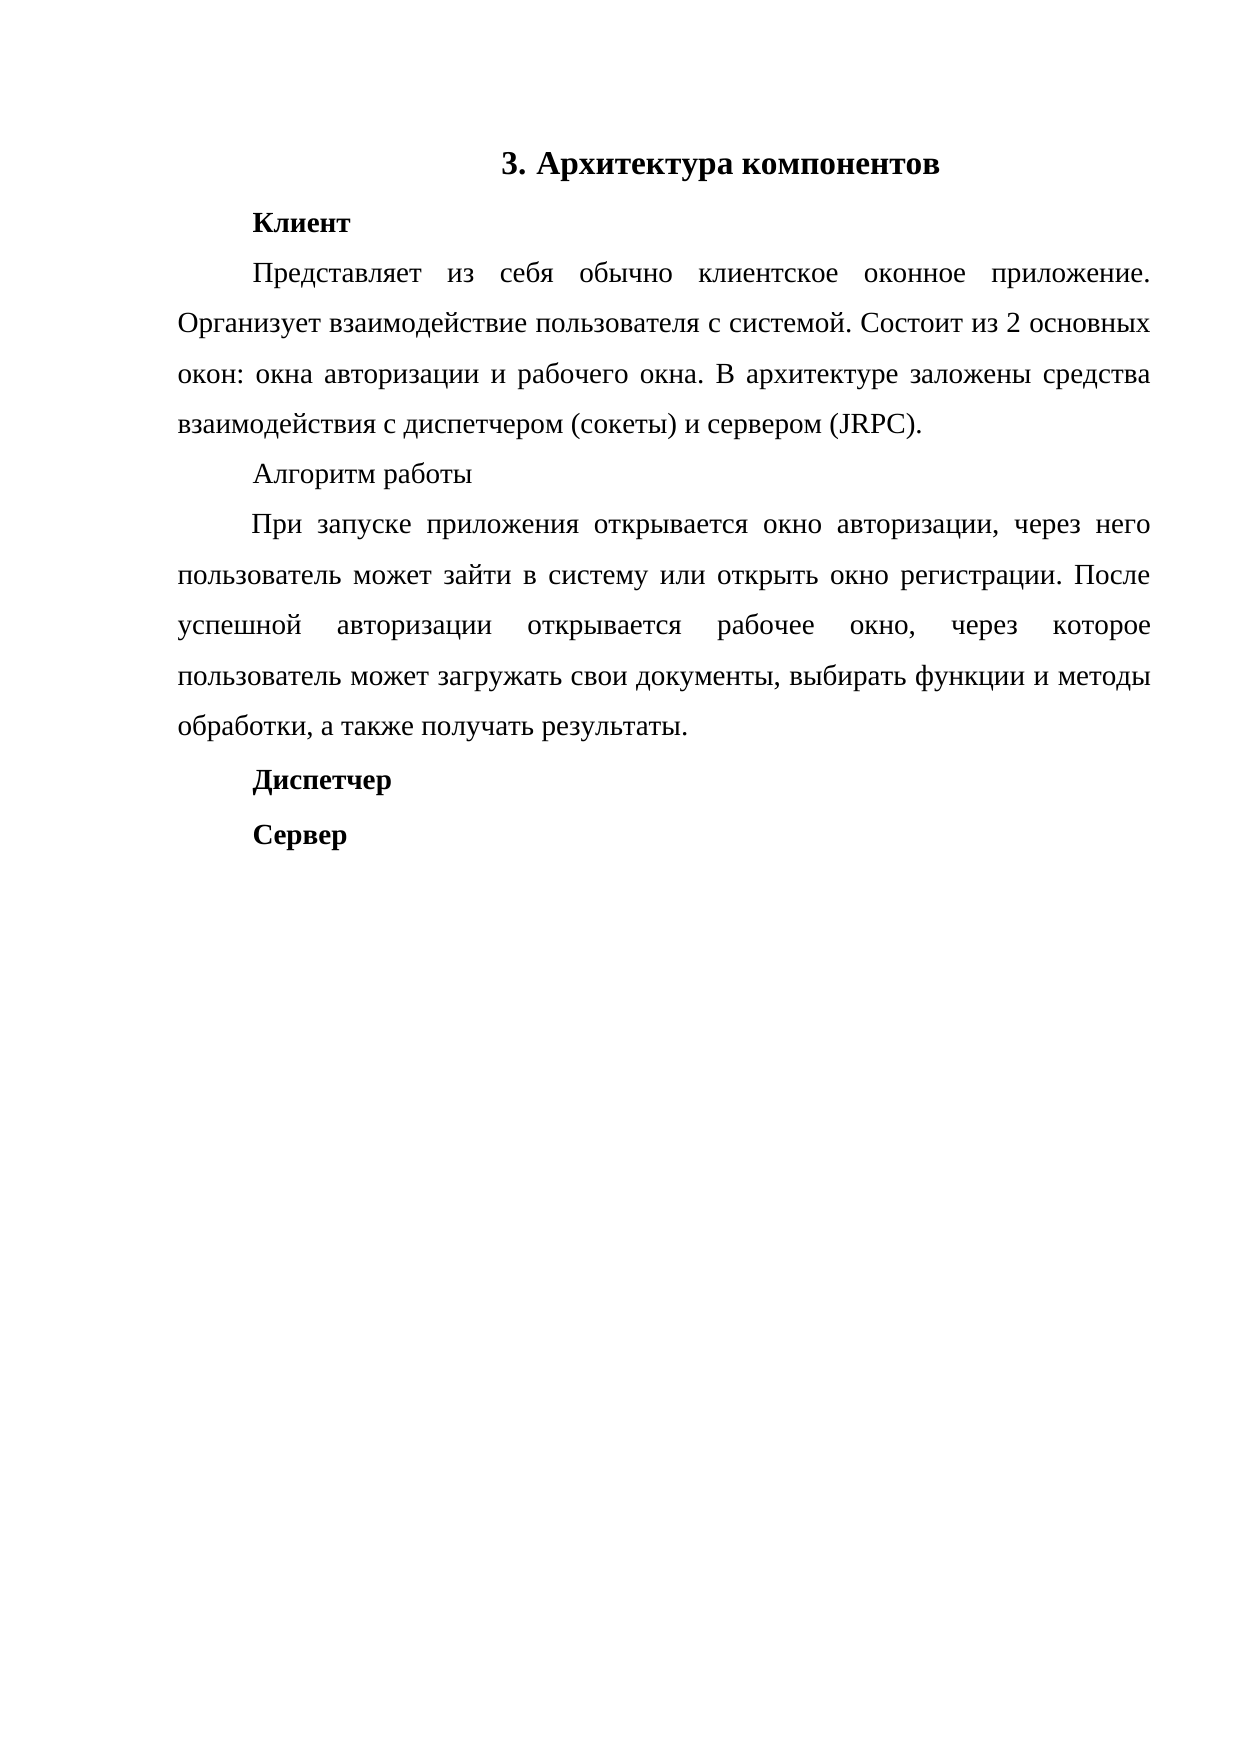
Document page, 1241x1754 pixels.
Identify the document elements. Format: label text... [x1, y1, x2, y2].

subtitle Клиент [177, 205, 1152, 238]
text При запуске приложения открывается окно авторизации, через него пользователь может зайти в систему или открыть окно регистрации. После успешной авторизации открывается рабочее окно, через которое пользователь может загружать свои документы, выбирать функции и методы обработки, а также получать результаты. [177, 507, 1152, 741]
subtitle Сервер [177, 817, 1152, 850]
subtitle Диспетчер [177, 762, 1152, 796]
text Представляет из себя обычно клиентское оконное приложение. Организует взаимодействие пользователя с системой. Состоит из 2 основных окон: окна авторизации и рабочего окна. В архитектуре заложены средства взаимодействия с диспетчером (сокеты) и сервером (JRPC). [177, 255, 1152, 439]
subtitle Архитектура компонентов [215, 143, 1152, 181]
text Алгоритм работы [177, 456, 1152, 490]
